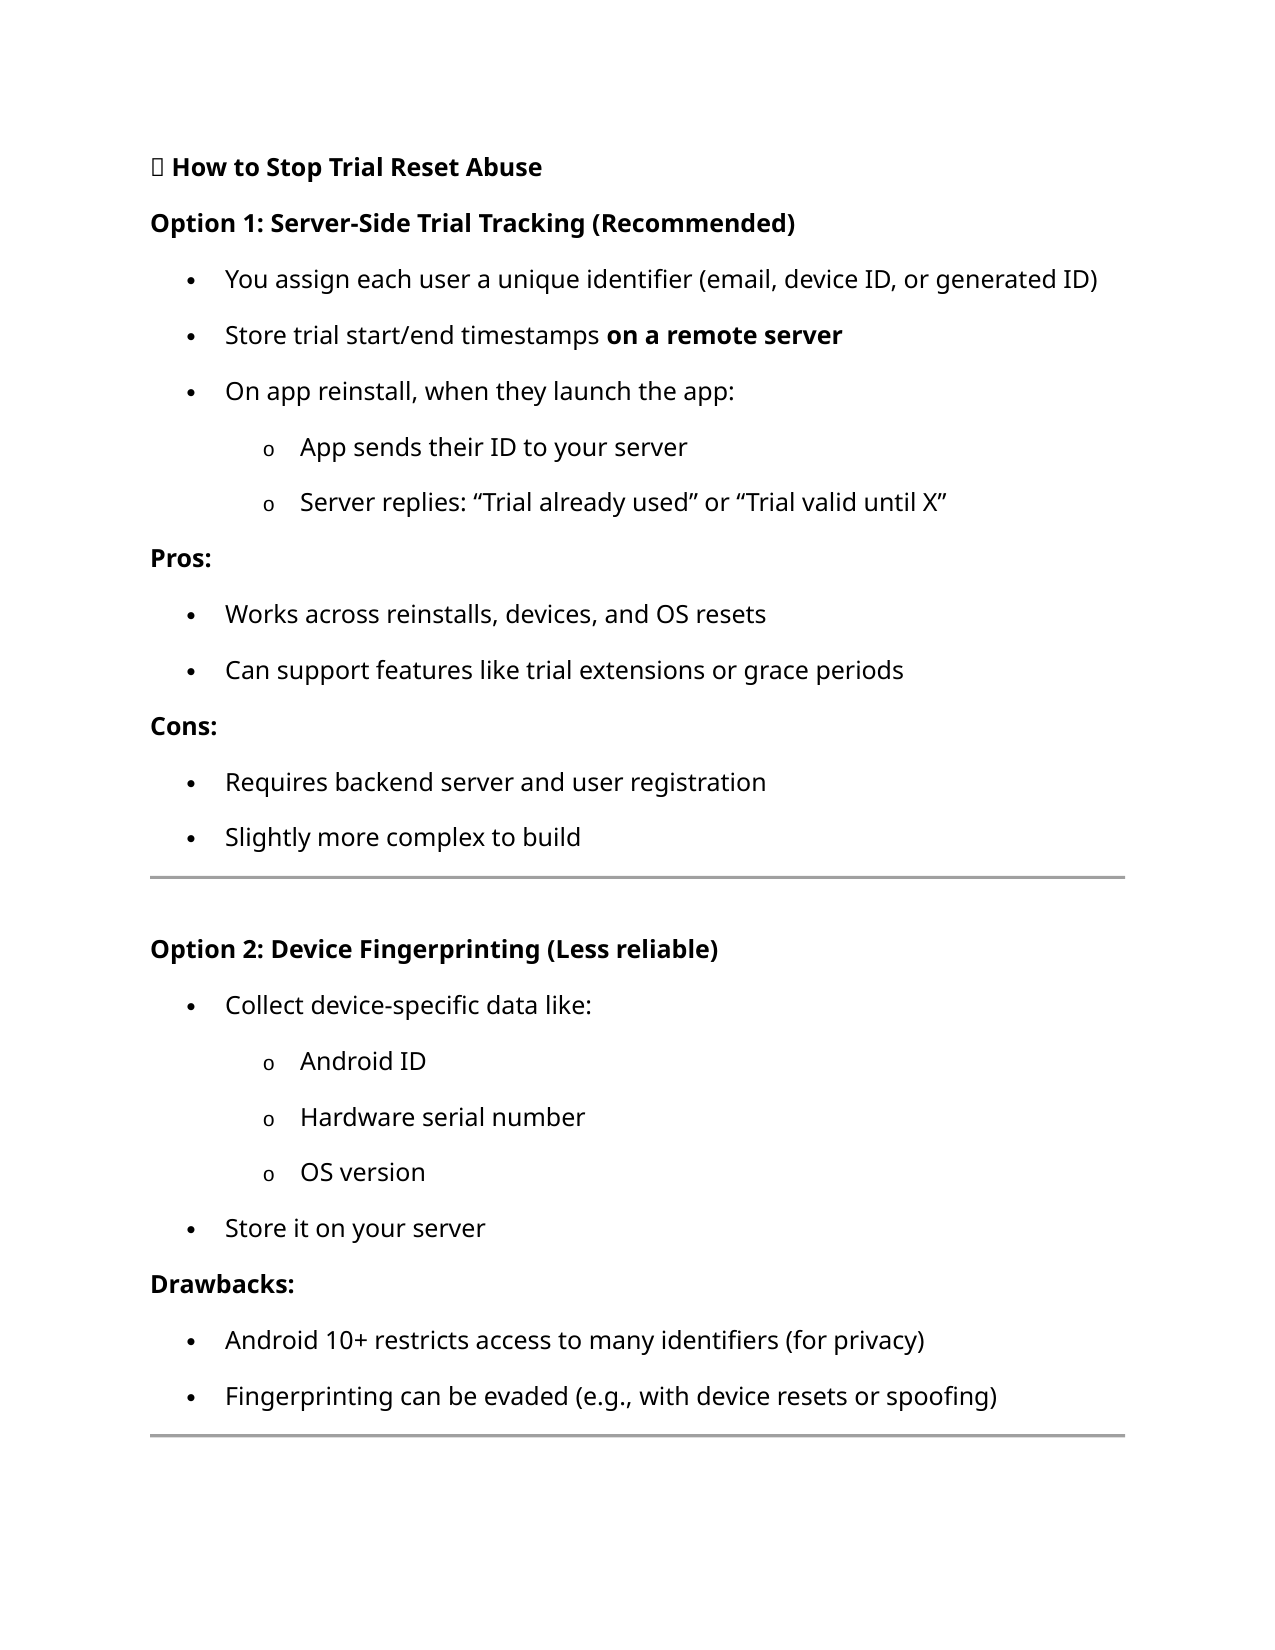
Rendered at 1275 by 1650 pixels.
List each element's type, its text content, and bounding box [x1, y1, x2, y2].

text Pros: [150, 541, 1125, 575]
text Option 2: Device Fingerprinting (Less reliable) [150, 932, 1125, 966]
list Store trial start/end timestamps on a remote server [187, 317, 1125, 352]
text ✅ How to Stop Trial Reset Abuse [150, 150, 1125, 184]
list On app reinstall, when they launch the app: [187, 373, 1125, 407]
list Server replies: “Trial already used” or “Trial valid until X” [262, 485, 1125, 519]
list You assign each user a unique identifier (email, device ID, or generated ID) [187, 262, 1125, 296]
list Fingerprinting can be evaded (e.g., with device resets or spoofing) [187, 1378, 1125, 1412]
list Android ID [262, 1043, 1125, 1077]
list Hardware serial number [262, 1099, 1125, 1133]
list App sends their ID to your server [262, 429, 1125, 463]
list Can support features like trial extensions or grace periods [187, 652, 1125, 687]
list Requires backend server and user registration [187, 764, 1125, 798]
list OS version [262, 1155, 1125, 1189]
text Option 1: Server-Side Trial Tracking (Recommended) [150, 206, 1125, 240]
list Works across reinstalls, devices, and OS resets [187, 597, 1125, 631]
list Slightly more complex to build [187, 820, 1125, 854]
list Collect device-specific data like: [187, 987, 1125, 1022]
list Android 10+ restricts access to many identifiers (for privacy) [187, 1322, 1125, 1357]
list Store it on your server [187, 1211, 1125, 1245]
text Cons: [150, 708, 1125, 742]
text Drawbacks: [150, 1267, 1125, 1301]
